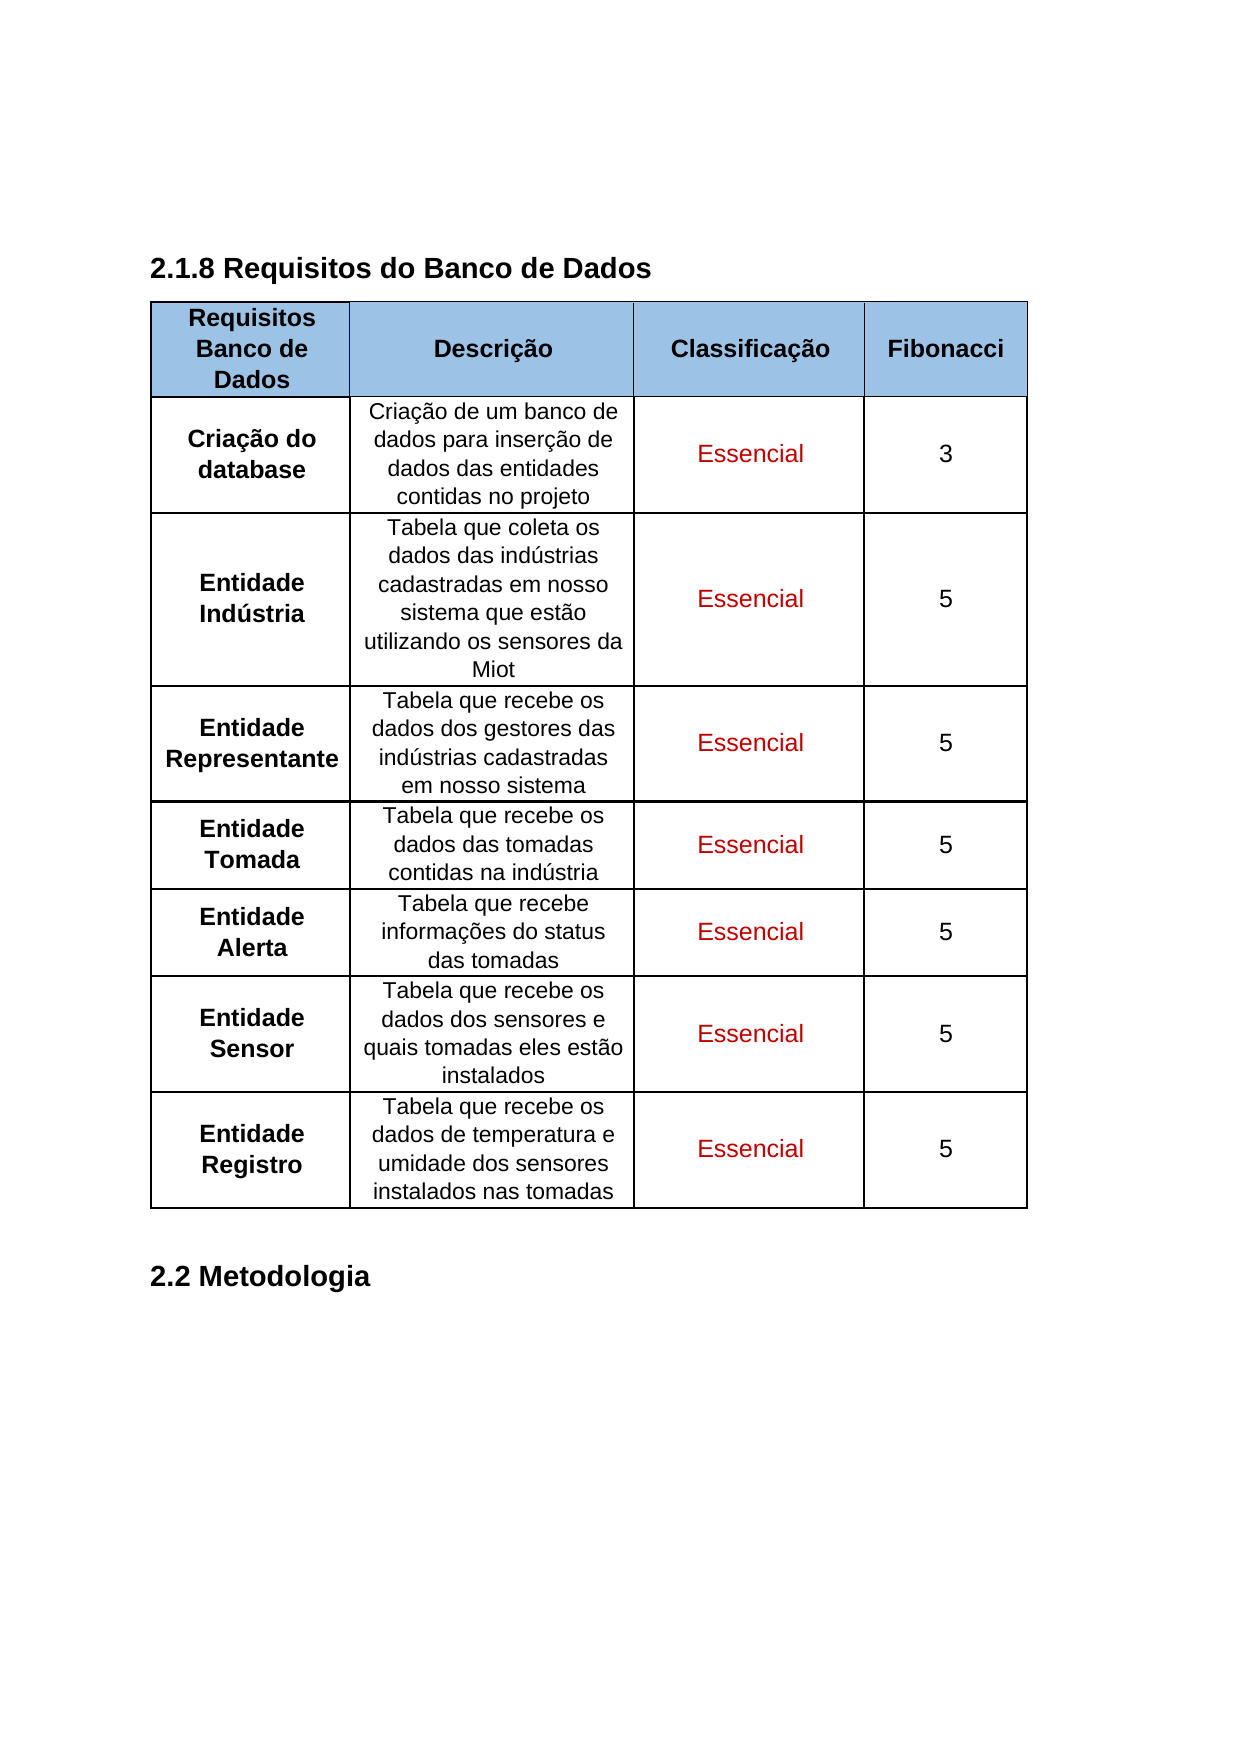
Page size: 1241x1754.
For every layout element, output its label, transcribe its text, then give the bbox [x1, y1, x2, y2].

table_cell Entidade Registro [152, 1093, 349, 1207]
table_header Fibonacci [864, 302, 1027, 396]
table_cell Tabela que recebe os dados dos gestores das indústrias cadastradas em nosso sistema [351, 687, 633, 800]
table_cell 5 [865, 890, 1026, 975]
table_cell Tabela que recebe os dados dos sensores e quais tomadas eles estão instalados [351, 977, 633, 1091]
table_cell Essencial [635, 397, 863, 512]
table_cell Essencial [635, 977, 863, 1091]
table_cell 5 [865, 687, 1026, 800]
table_cell Essencial [635, 687, 863, 800]
table_cell 5 [865, 977, 1026, 1091]
table_cell Entidade Sensor [152, 977, 349, 1091]
table_cell Criação do database [152, 398, 349, 512]
table_cell Essencial [635, 514, 863, 684]
table_cell Entidade Indústria [152, 514, 349, 684]
table_header Descrição [350, 302, 634, 396]
text 2.1.8 Requisitos do Banco de Dados [150, 251, 1090, 284]
table_header Requisitos Banco de Dados [152, 303, 349, 396]
table_cell Tabela que recebe informações do status das tomadas [351, 890, 633, 975]
table_cell Criação de um banco de dados para inserção de dados das entidades contidas no projeto [351, 397, 633, 512]
table_cell 3 [865, 397, 1026, 512]
table_cell Entidade Alerta [152, 890, 349, 975]
table_cell Tabela que recebe os dados das tomadas contidas na indústria [351, 803, 633, 888]
table_cell Essencial [635, 1093, 863, 1207]
table_header Classificação [634, 302, 864, 396]
table_cell 5 [865, 1093, 1026, 1207]
table_cell Entidade Representante [152, 687, 349, 800]
text 2.2 Metodologia [150, 1259, 1090, 1293]
table_cell Essencial [635, 890, 863, 975]
table_cell 5 [865, 514, 1026, 684]
table_cell Tabela que recebe os dados de temperatura e umidade dos sensores instalados nas tomadas [351, 1093, 633, 1207]
table_cell Essencial [635, 803, 863, 888]
table_cell Entidade Tomada [152, 803, 349, 888]
table_cell Tabela que coleta os dados das indústrias cadastradas em nosso sistema que estão utilizando os sensores da Miot [351, 514, 633, 684]
table_cell 5 [865, 803, 1026, 888]
